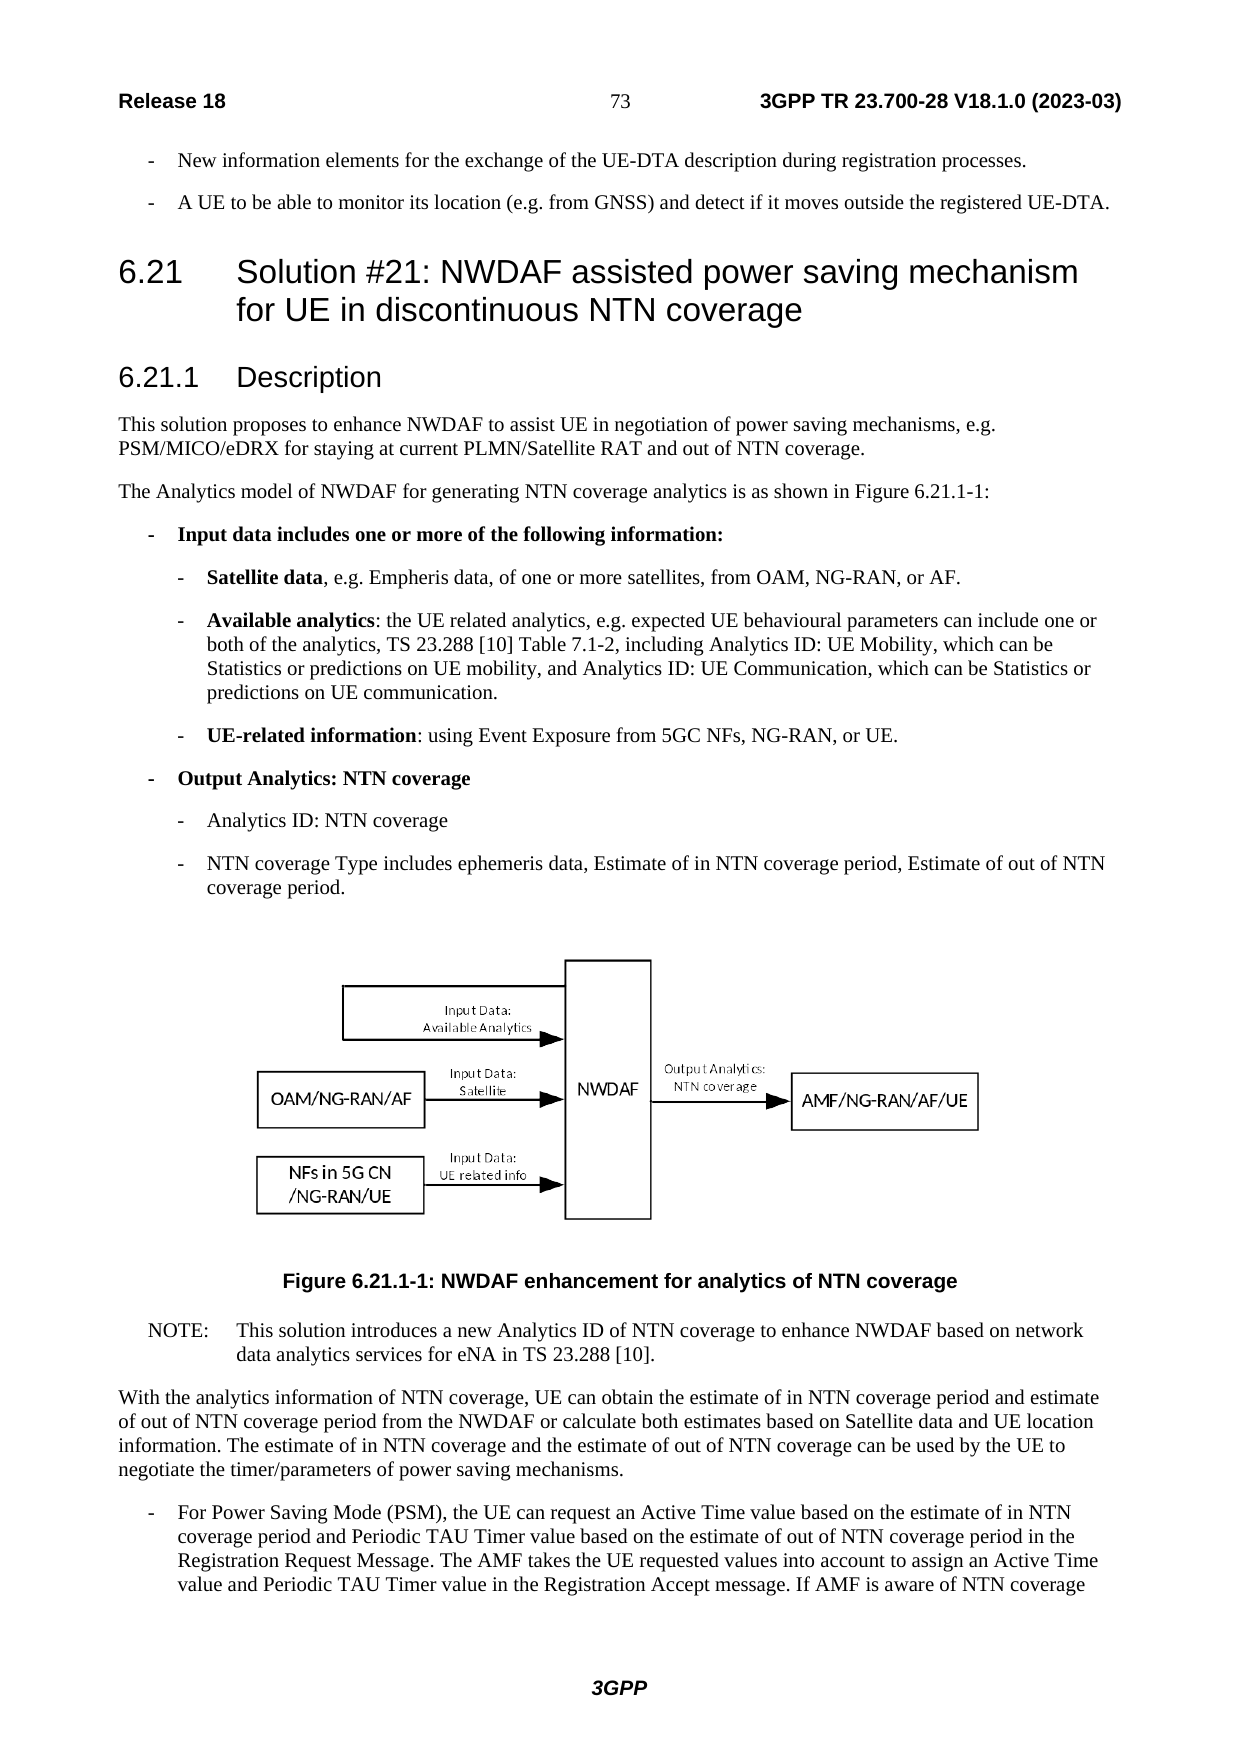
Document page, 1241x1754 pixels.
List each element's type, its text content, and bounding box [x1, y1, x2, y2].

subtitle 6.21 Solution #21: NWDAF assisted power saving mechanism for UE in discontinuous NTN coverage [118, 252, 1122, 329]
text - Satellite data, e.g. Empheris data, of one or more satellites, from OAM, NG-RAN, or AF. [177, 565, 1122, 589]
text Figure 6.21.1-1: NWDAF enhancement for analytics of NTN coverage [118, 1269, 1122, 1293]
text - UE-related information: using Event Exposure from 5GC NFs, NG-RAN, or UE. [177, 723, 1122, 747]
text - Input data includes one or more of the following information: [148, 522, 1122, 546]
text - Available analytics: the UE related analytics, e.g. expected UE behavioural parameters can include one or both of the analytics, TS 23.288 [10] Table 7.1-2, including Analytics ID: UE Mobility, which can be Statistics or predictions on UE mobility, and Analytics ID: UE Communication, which can be Statistics or predictions on UE communication. [177, 608, 1122, 704]
text The Analytics model of NWDAF for generating NTN coverage analytics is as shown in Figure 6.21.1-1: [118, 479, 1122, 503]
text With the analytics information of NTN coverage, UE can obtain the estimate of in NTN coverage period and estimate of out of NTN coverage period from the NWDAF or calculate both estimates based on Satellite data and UE location information. The estimate of in NTN coverage and the estimate of out of NTN coverage can be used by the UE to negotiate the timer/parameters of power saving mechanisms. [118, 1385, 1122, 1481]
text NOTE: This solution introduces a new Analytics ID of NTN coverage to enhance NWDAF based on network data analytics services for eNA in TS 23.288 [10]. [148, 1318, 1122, 1366]
text - Analytics ID: NTN coverage [177, 808, 1122, 832]
text - New information elements for the exchange of the UE-DTA description during registration processes. [148, 147, 1122, 172]
text This solution proposes to enhance NWDAF to assist UE in negotiation of power saving mechanisms, e.g. PSM/MICO/eDRX for staying at current PLMN/Satellite RAT and out of NTN coverage. [118, 412, 1122, 460]
text - NTN coverage Type includes ephemeris data, Estimate of in NTN coverage period, Estimate of out of NTN coverage period. [177, 851, 1122, 899]
text - Output Analytics: NTN coverage [148, 765, 1122, 789]
subtitle 6.21.1 Description [118, 360, 1122, 393]
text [148, 1500, 1122, 1596]
text - A UE to be able to monitor its location (e.g. from GNSS) and detect if it moves outside the registered UE-DTA. [148, 190, 1122, 214]
